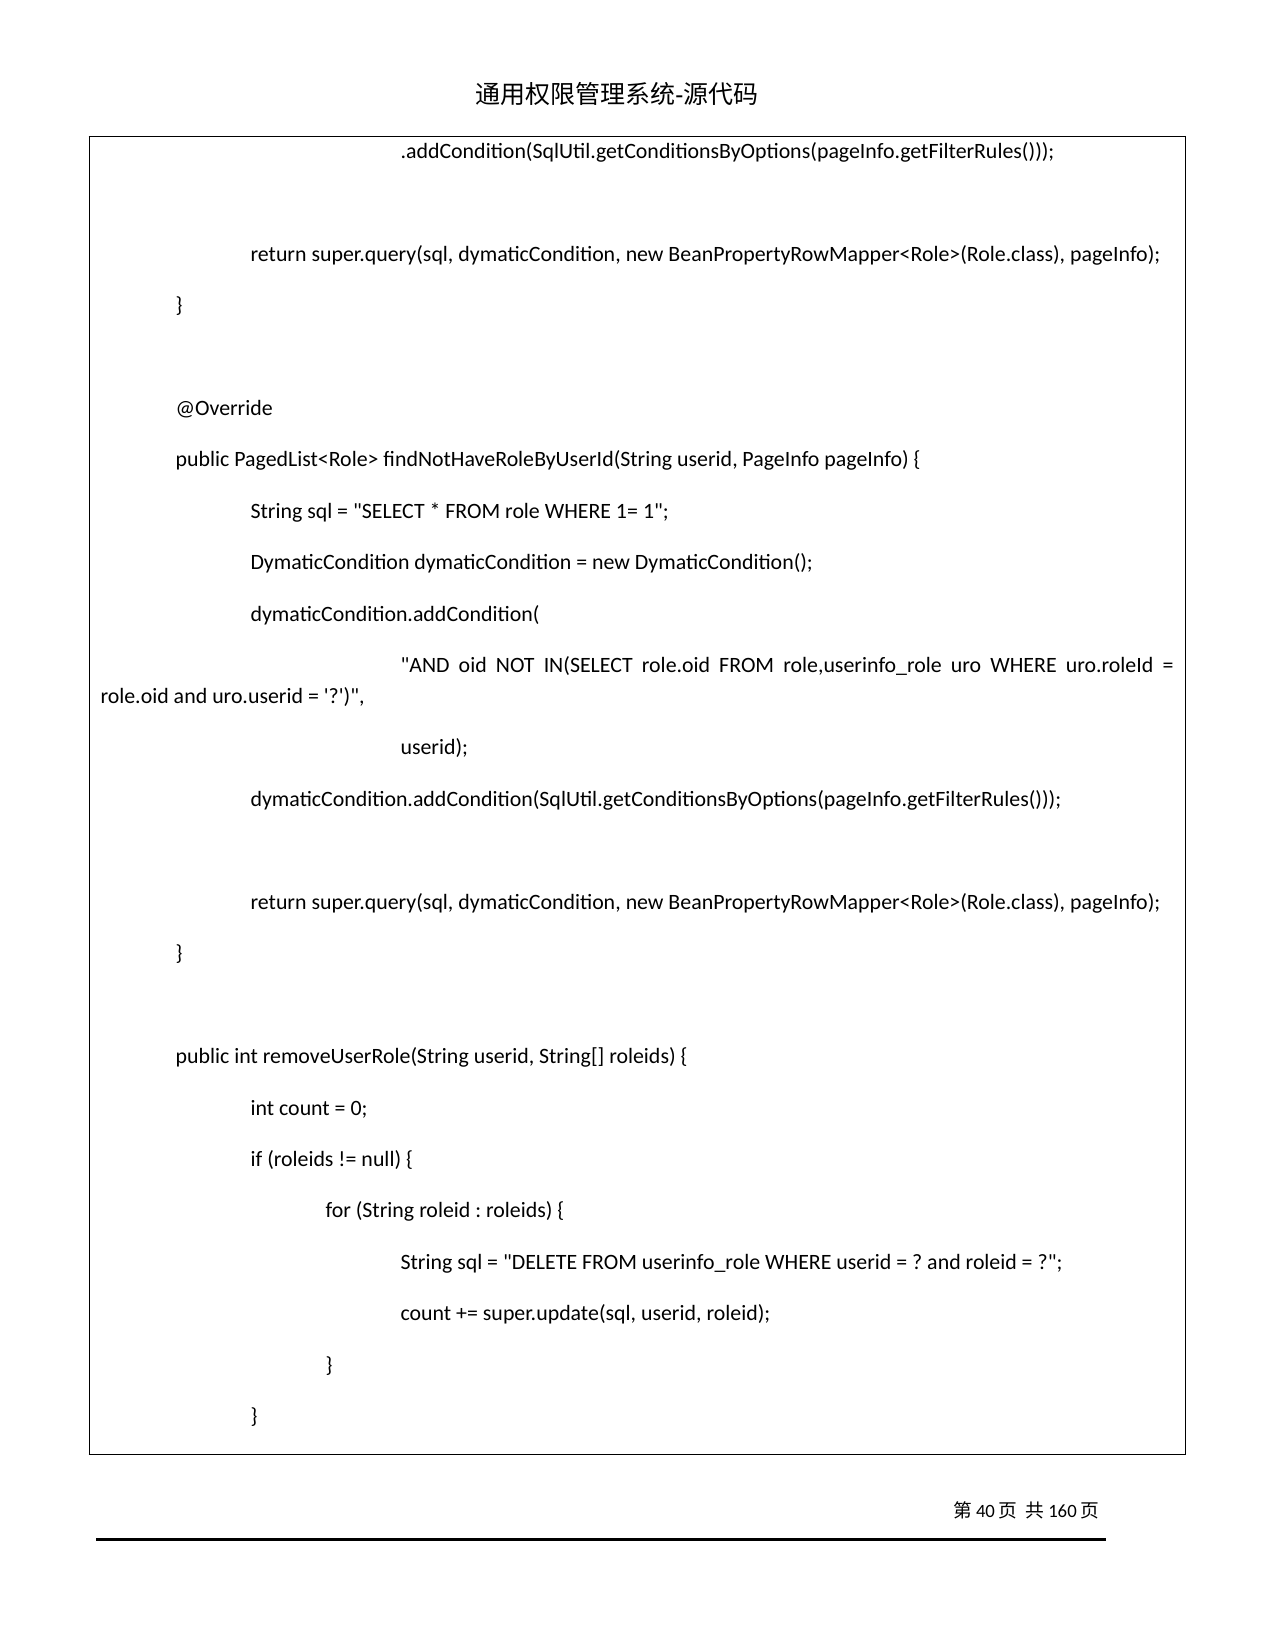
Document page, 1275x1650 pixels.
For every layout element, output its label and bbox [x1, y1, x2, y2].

table_header [90, 137, 1185, 1454]
